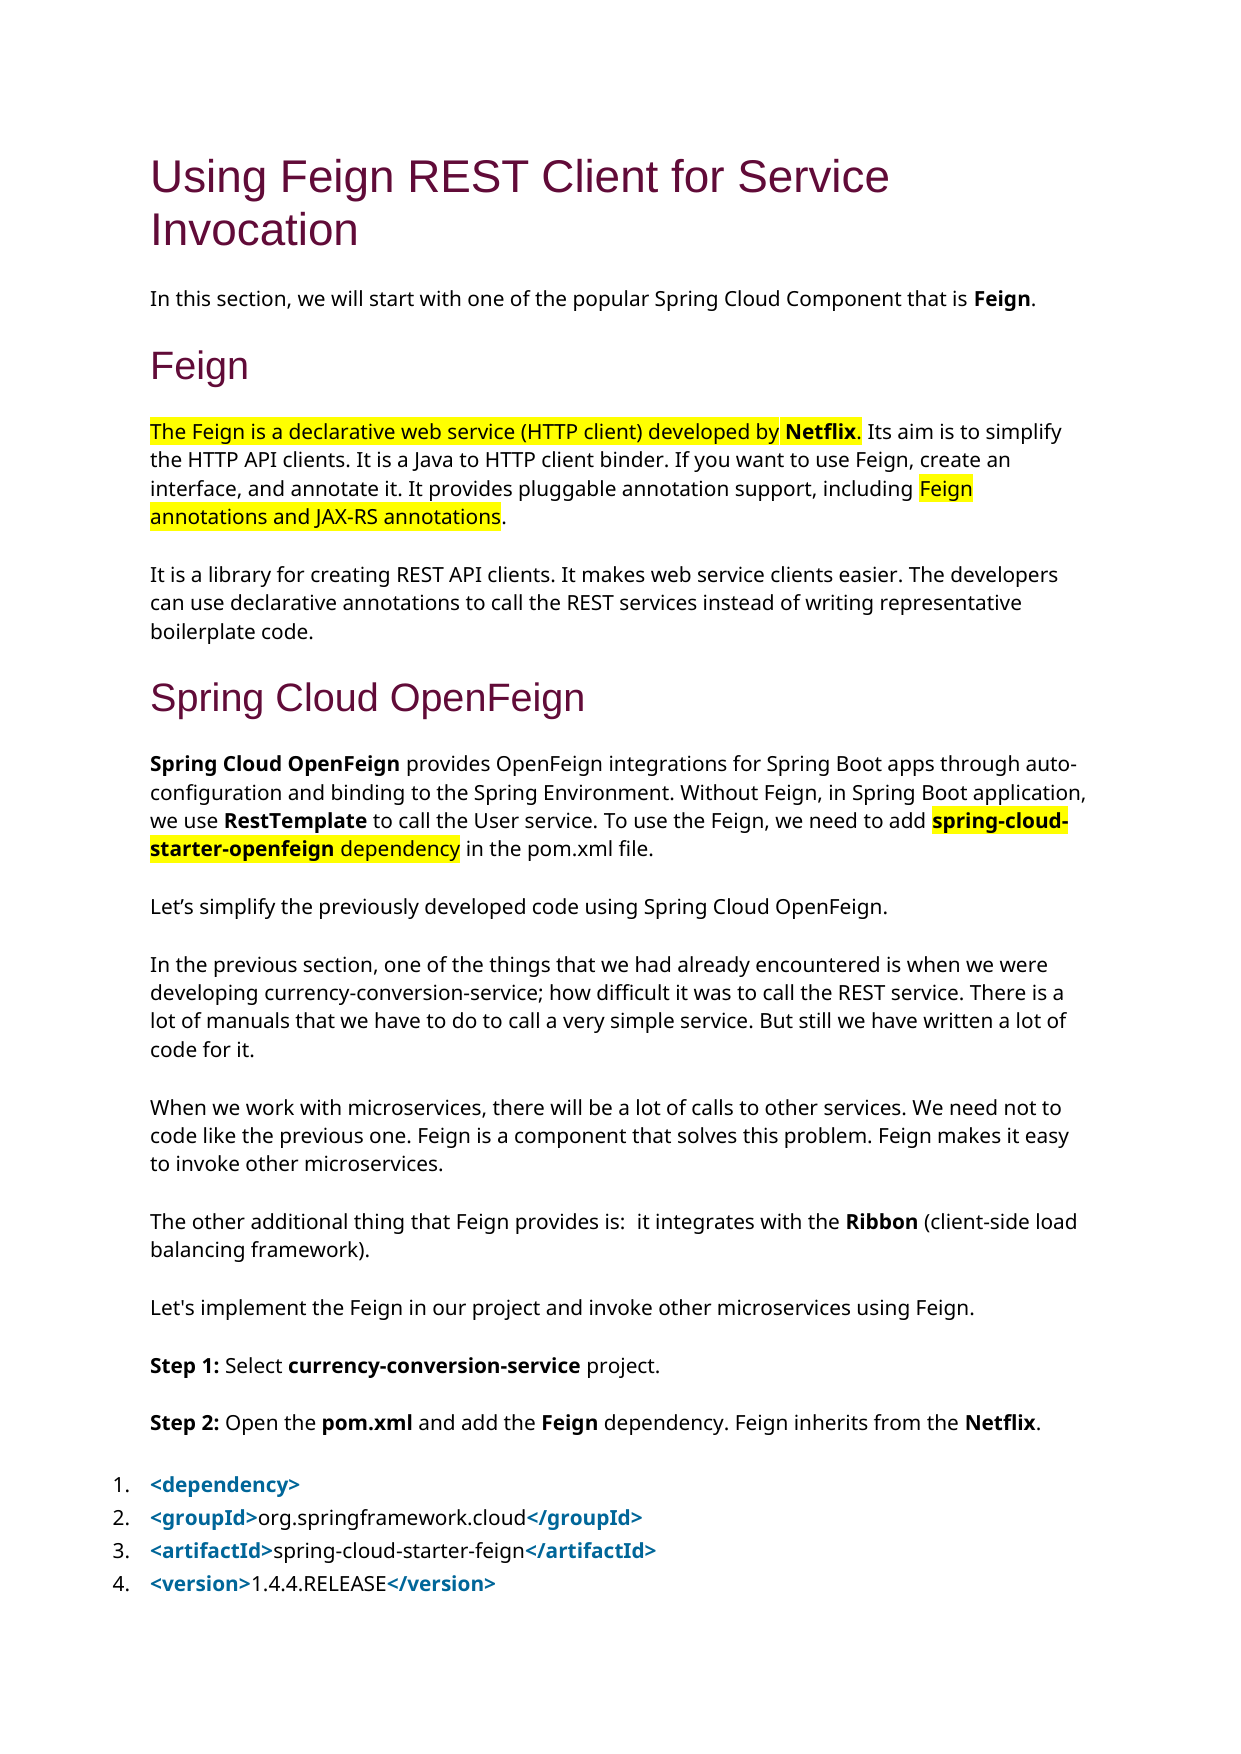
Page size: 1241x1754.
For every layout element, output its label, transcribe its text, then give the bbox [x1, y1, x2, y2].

text Spring Cloud OpenFeign [150, 674, 1090, 720]
text Feign [150, 342, 1090, 388]
text Using Feign REST Client for Service Invocation [150, 150, 1090, 255]
list <artifactId>spring-cloud-starter-feign</artifactId> [112, 1532, 1090, 1564]
text In the previous section, one of the things that we had already encountered is when we were developing currency-conversion-service; how difficult it was to call the REST service. There is a lot of manuals that we have to do to call a very simple service. But still we have written a lot of code for it. [150, 950, 1090, 1063]
text When we work with microservices, there will be a lot of calls to other services. We need not to code like the previous one. Feign is a component that solves this problem. Feign makes it easy to invoke other microservices. [150, 1093, 1090, 1178]
text The other additional thing that Feign provides is: it integrates with the Ribbon (client-side load balancing framework). [150, 1207, 1090, 1264]
text Let’s simplify the previously developed code using Spring Cloud OpenFeign. [150, 892, 1090, 921]
list <dependency> [112, 1466, 1090, 1499]
text It is a library for creating REST API clients. It makes web service clients easier. The developers can use declarative annotations to call the REST services instead of writing representative boilerplate code. [150, 560, 1090, 645]
list <version>1.4.4.RELEASE</version> [112, 1564, 1090, 1597]
text Spring Cloud OpenFeign provides OpenFeign integrations for Spring Boot apps through auto-configuration and binding to the Spring Environment. Without Feign, in Spring Boot application, we use RestTemplate to call the User service. To use the Feign, we need to add spring-cloud-starter-openfeign dependency in the pom.xml file. [150, 749, 1090, 863]
text In this section, we will start with one of the popular Spring Cloud Component that is Feign. [150, 284, 1090, 313]
text Step 1: Select currency-conversion-service project. [150, 1351, 1090, 1379]
text Step 2: Open the pom.xml and add the Feign dependency. Feign inherits from the Netflix. [150, 1408, 1090, 1437]
list <groupId>org.springframework.cloud</groupId> [112, 1499, 1090, 1532]
text The Feign is a declarative web service (HTTP client) developed by Netflix. Its aim is to simplify the HTTP API clients. It is a Java to HTTP client binder. If you want to use Feign, create an interface, and annotate it. It provides pluggable annotation support, including Feign annotations and JAX-RS annotations. [150, 417, 1090, 531]
text Let's implement the Feign in our project and invoke other microservices using Feign. [150, 1293, 1090, 1322]
